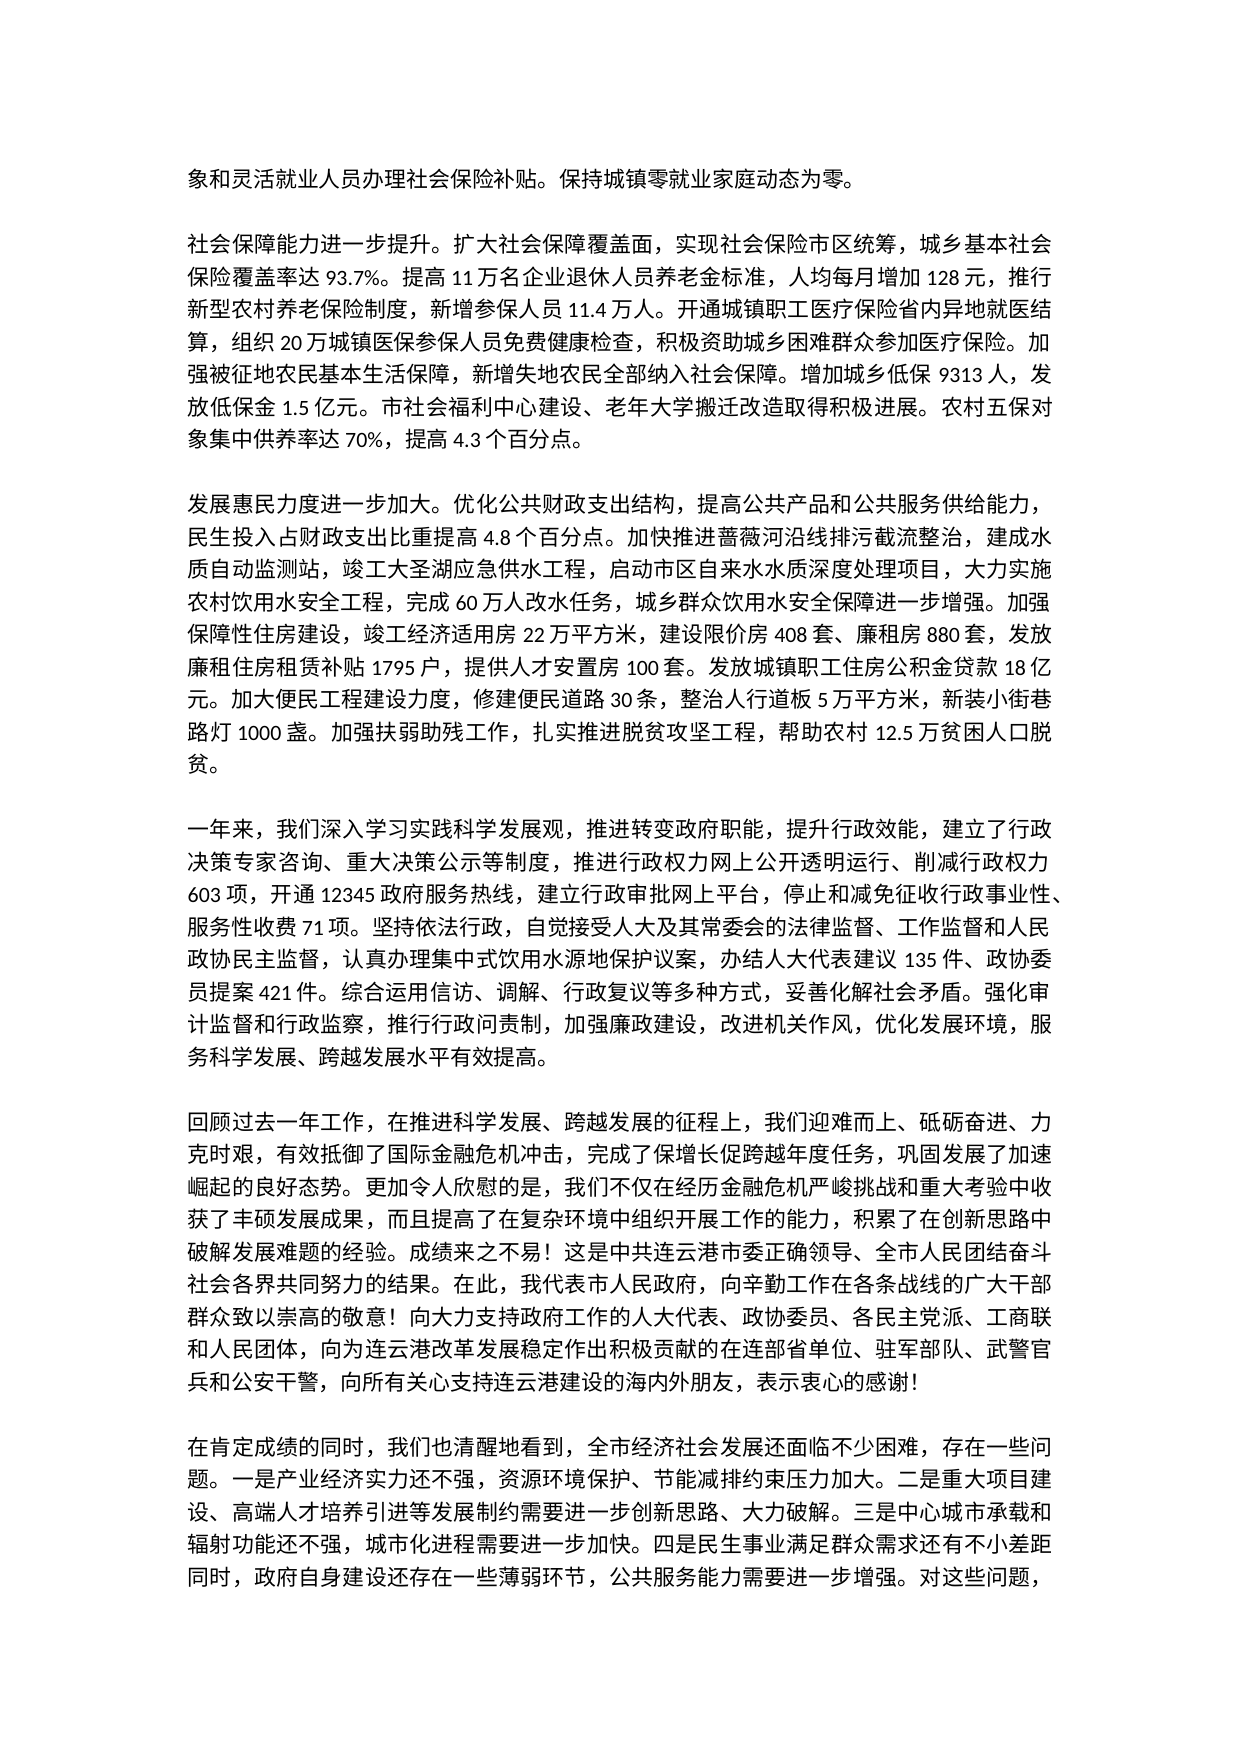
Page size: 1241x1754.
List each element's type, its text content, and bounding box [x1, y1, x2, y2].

text 一年来，我们深入学习实践科学发展观，推进转变政府职能，提升行政效能，建立了行政决策专家咨询、重大决策公示等制度，推进行政权力网上公开透明运行、削减行政权力603项，开通12345政府服务热线，建立行政审批网上平台，停止和减免征收行政事业性、服务性收费71项。坚持依法行政，自觉接受人大及其常委会的法律监督、工作监督和人民政协民主监督，认真办理集中式饮用水源地保护议案，办结人大代表建议135件、政协委员提案421件。综合运用信访、调解、行政复议等多种方式，妥善化解社会矛盾。强化审计监督和行政监察，推行行政问责制，加强廉政建设，改进机关作风，优化发展环境，服务科学发展、跨越发展水平有效提高。 [187, 812, 1053, 1072]
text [187, 1429, 1053, 1592]
text 发展惠民力度进一步加大。优化公共财政支出结构，提高公共产品和公共服务供给能力，民生投入占财政支出比重提高4.8个百分点。加快推进蔷薇河沿线排污截流整治，建成水质自动监测站，竣工大圣湖应急供水工程，启动市区自来水水质深度处理项目，大力实施农村饮用水安全工程，完成60万人改水任务，城乡群众饮用水安全保障进一步增强。加强保障性住房建设，竣工经济适用房22万平方米，建设限价房408套、廉租房880套，发放廉租住房租赁补贴1795户，提供人才安置房100套。发放城镇职工住房公积金贷款18亿元。加大便民工程建设力度，修建便民道路30条，整治人行道板5万平方米，新装小街巷路灯1000盏。加强扶弱助残工作，扎实推进脱贫攻坚工程，帮助农村12.5万贫困人口脱贫。 [187, 487, 1053, 779]
text 社会保障能力进一步提升。扩大社会保障覆盖面，实现社会保险市区统筹，城乡基本社会保险覆盖率达93.7%。提高11万名企业退休人员养老金标准，人均每月增加128元，推行新型农村养老保险制度，新增参保人员11.4万人。开通城镇职工医疗保险省内异地就医结算，组织20万城镇医保参保人员免费健康检查，积极资助城乡困难群众参加医疗保险。加强被征地农民基本生活保障，新增失地农民全部纳入社会保障。增加城乡低保9313人，发放低保金1.5亿元。市社会福利中心建设、老年大学搬迁改造取得积极进展。农村五保对象集中供养率达70%，提高4.3个百分点。 [187, 227, 1053, 454]
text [187, 162, 1053, 194]
text 回顾过去一年工作，在推进科学发展、跨越发展的征程上，我们迎难而上、砥砺奋进、力克时艰，有效抵御了国际金融危机冲击，完成了保增长促跨越年度任务，巩固发展了加速崛起的良好态势。更加令人欣慰的是，我们不仅在经历金融危机严峻挑战和重大考验中收获了丰硕发展成果，而且提高了在复杂环境中组织开展工作的能力，积累了在创新思路中破解发展难题的经验。成绩来之不易！这是中共连云港市委正确领导、全市人民团结奋斗、社会各界共同努力的结果。在此，我代表市人民政府，向辛勤工作在各条战线的广大干部群众致以崇高的敬意！向大力支持政府工作的人大代表、政协委员、各民主党派、工商联和人民团体，向为连云港改革发展稳定作出积极贡献的在连部省单位、驻军部队、武警官兵和公安干警，向所有关心支持连云港建设的海内外朋友，表示衷心的感谢！ [187, 1104, 1053, 1397]
